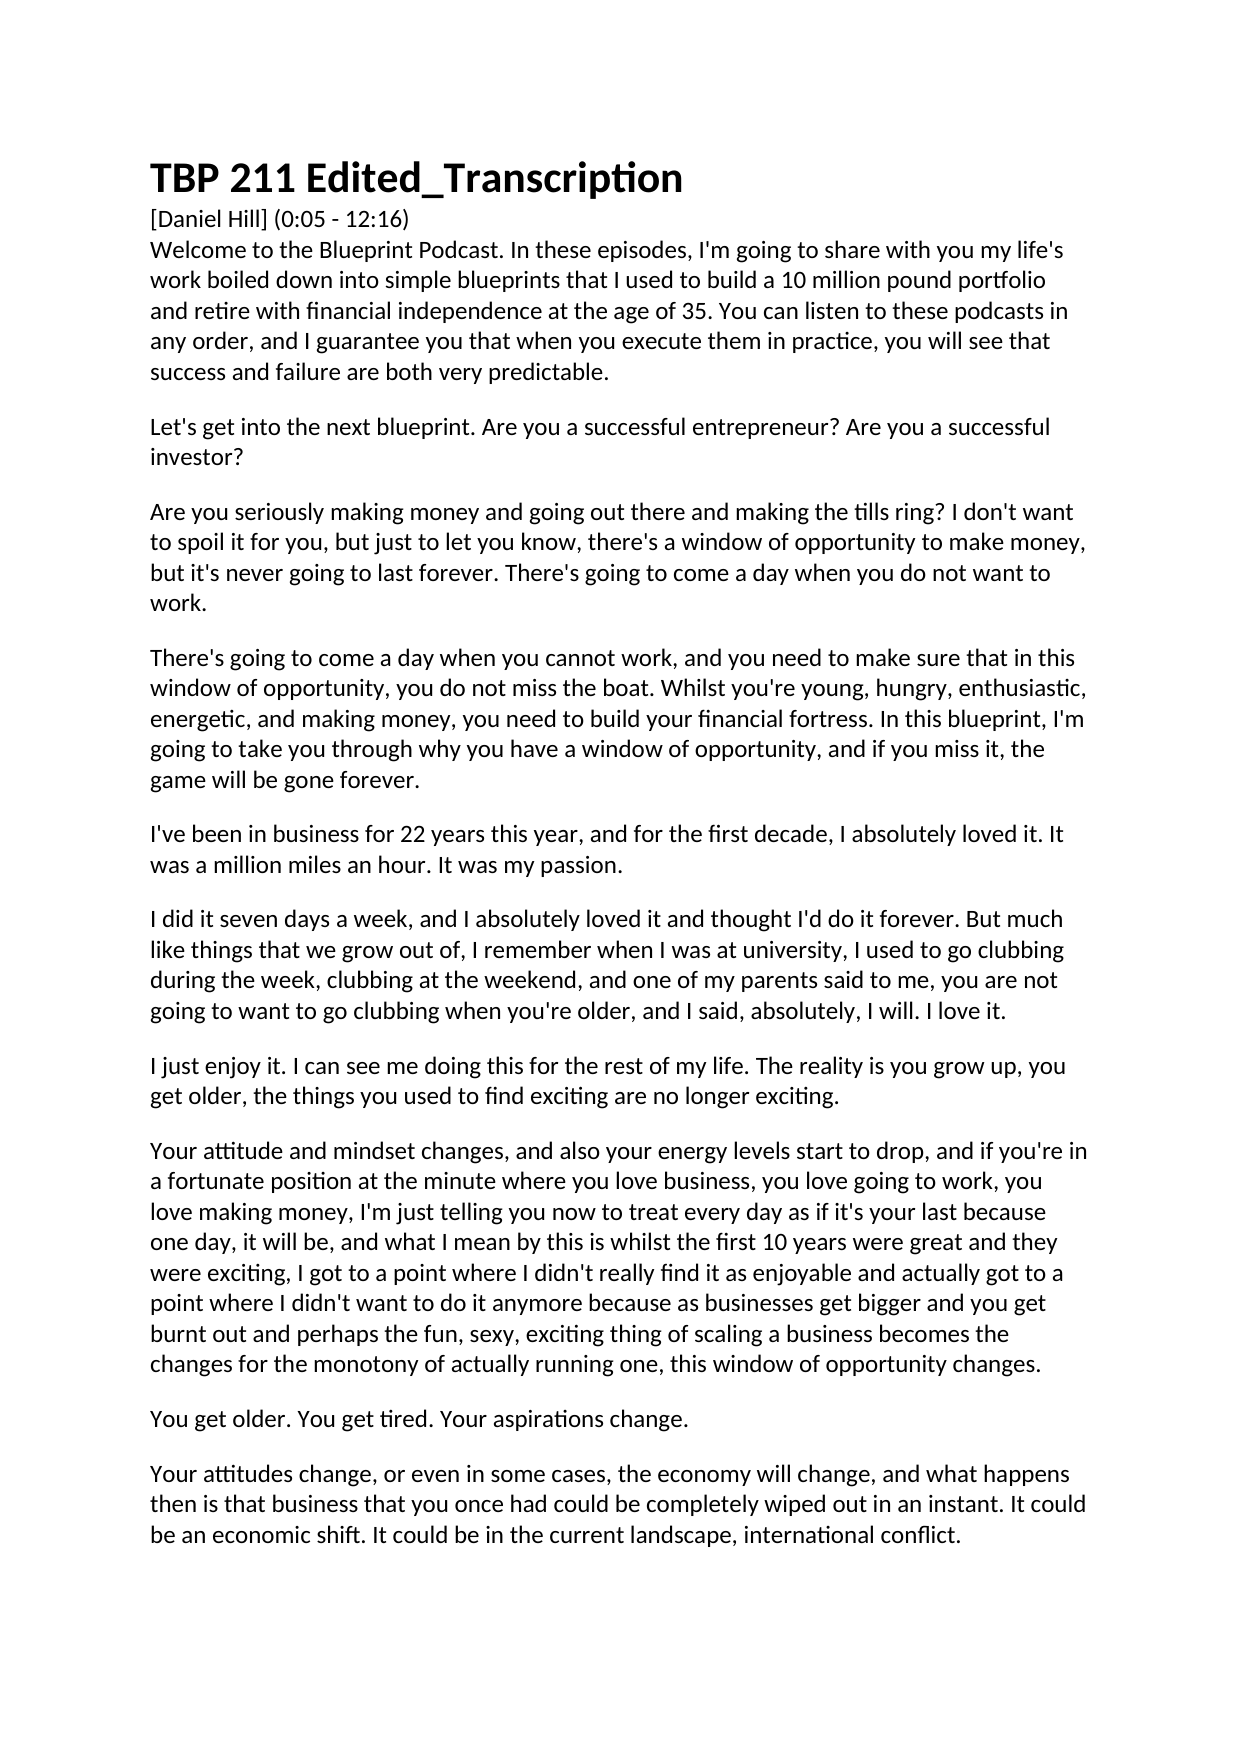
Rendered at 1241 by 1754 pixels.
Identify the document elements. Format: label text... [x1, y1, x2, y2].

text [Daniel Hill] (0:05 - 12:16) [150, 203, 1090, 234]
text TBP 211 Edited_Transcription [150, 150, 1090, 203]
text Are you seriously making money and going out there and making the tills ring? I don't want to spoil it for you, but just to let you know, there's a window of opportunity to make money, but it's never going to last forever. There's going to come a day when you do not want to work. [150, 496, 1090, 618]
text Your attitude and mindset changes, and also your energy levels start to drop, and if you're in a fortunate position at the minute where you love business, you love going to work, you love making money, I'm just telling you now to treat every day as if it's your last because one day, it will be, and what I mean by this is whilst the first 10 years were great and they were exciting, I got to a point where I didn't really find it as enjoyable and actually got to a point where I didn't want to do it anymore because as businesses get bigger and you get burnt out and perhaps the fun, sexy, exciting thing of scaling a business becomes the changes for the monotony of actually running one, this window of opportunity changes. [150, 1135, 1090, 1379]
text Your attitudes change, or even in some cases, the economy will change, and what happens then is that business that you once had could be completely wiped out in an instant. It could be an economic shift. It could be in the current landscape, international conflict. [150, 1458, 1090, 1549]
text There's going to come a day when you cannot work, and you need to make sure that in this window of opportunity, you do not miss the boat. Whilst you're young, hungry, enthusiastic, energetic, and making money, you need to build your financial fortress. In this blueprint, I'm going to take you through why you have a window of opportunity, and if you miss it, the game will be gone forever. [150, 642, 1090, 794]
text Let's get into the next blueprint. Are you a successful entrepreneur? Are you a successful investor? [150, 411, 1090, 472]
text I've been in business for 22 years this year, and for the first decade, I absolutely loved it. It was a million miles an hour. It was my passion. [150, 818, 1090, 879]
text I did it seven days a week, and I absolutely loved it and thought I'd do it forever. But much like things that we grow out of, I remember when I was at university, I used to go clubbing during the week, clubbing at the weekend, and one of my parents said to me, you are not going to want to go clubbing when you're older, and I said, absolutely, I will. I love it. [150, 904, 1090, 1026]
text I just enjoy it. I can see me doing this for the rest of my life. The reality is you grow up, you get older, the things you used to find exciting are no longer exciting. [150, 1050, 1090, 1111]
text You get older. You get tired. Your aspirations change. [150, 1403, 1090, 1434]
text Welcome to the Blueprint Podcast. In these episodes, I'm going to share with you my life's work boiled down into simple blueprints that I used to build a 10 million pound portfolio and retire with financial independence at the age of 35. You can listen to these podcasts in any order, and I guarantee you that when you execute them in practice, you will see that success and failure are both very predictable. [150, 234, 1090, 387]
